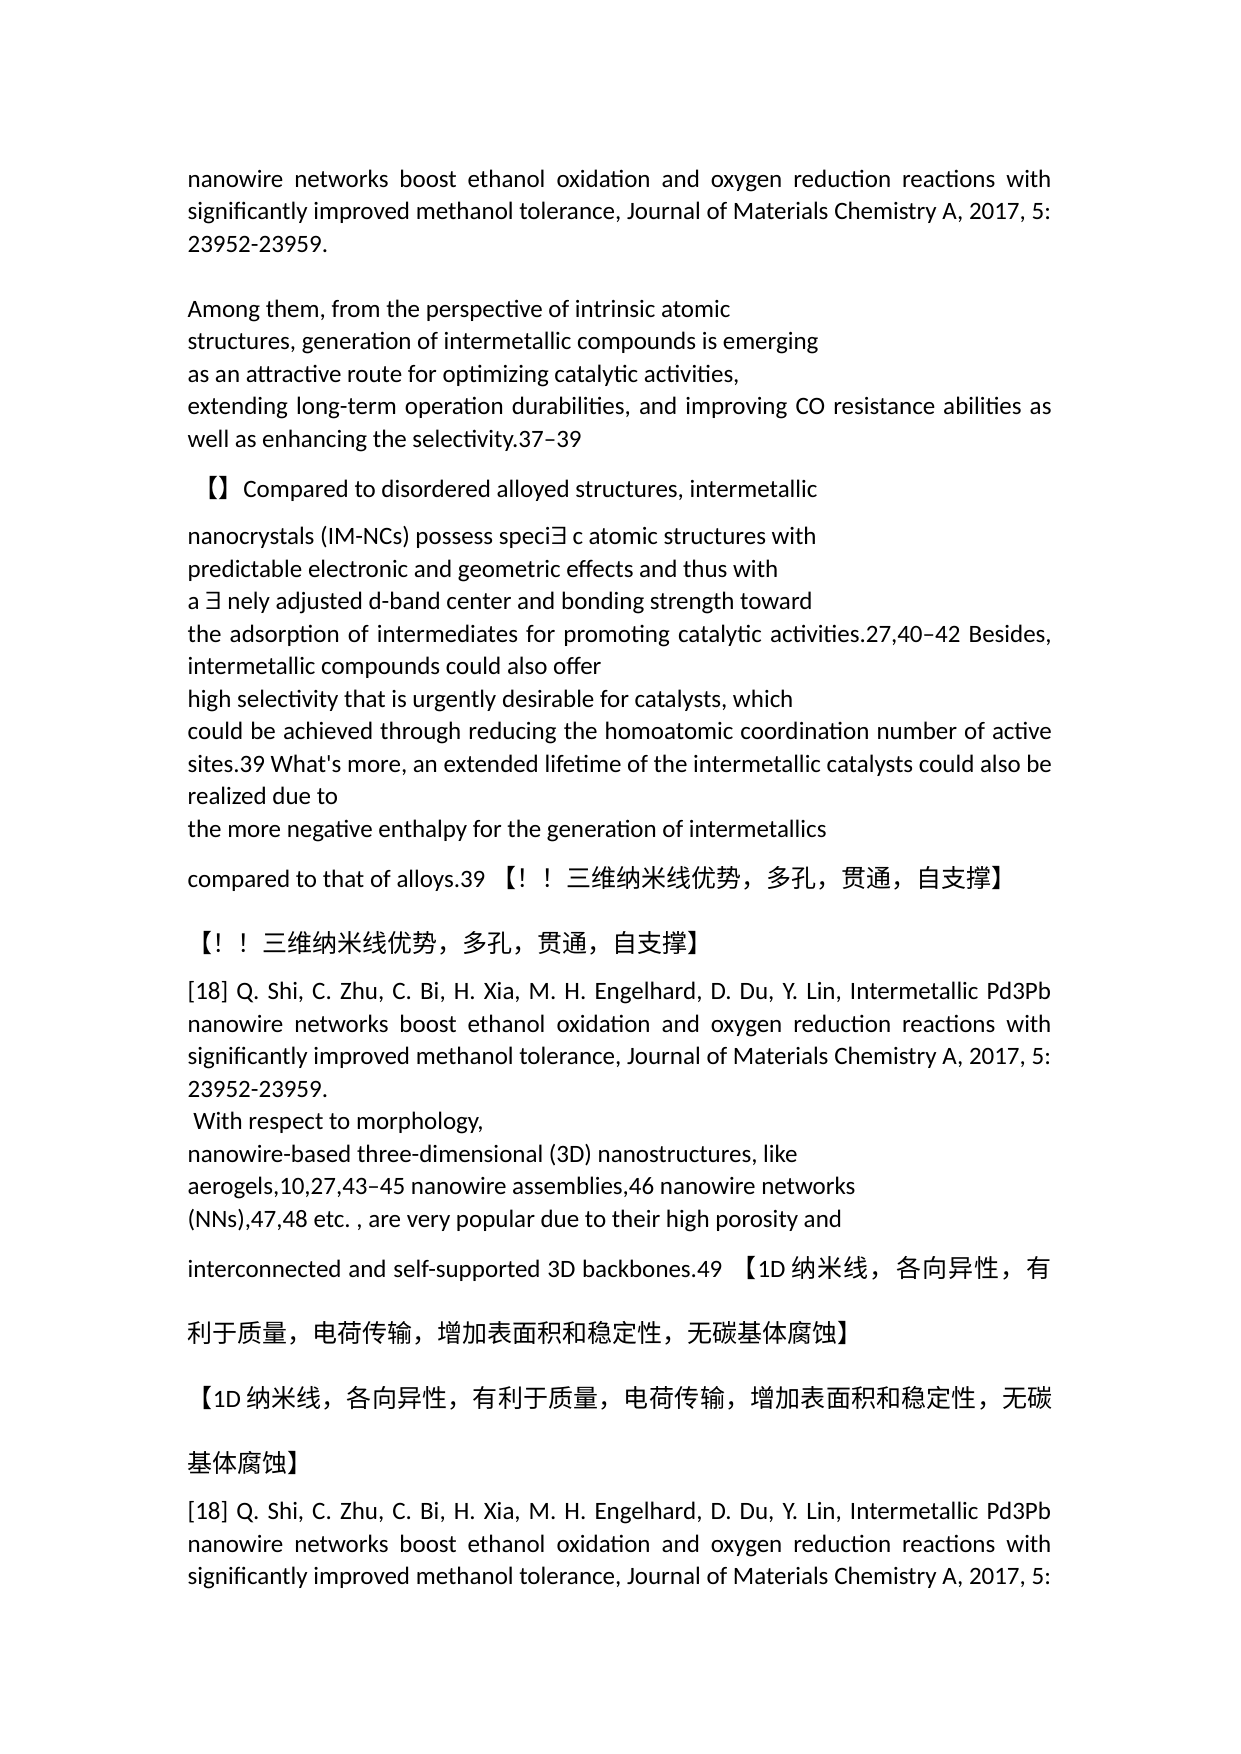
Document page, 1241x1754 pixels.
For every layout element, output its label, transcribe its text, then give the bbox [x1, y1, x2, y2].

text With respect to morphology, nanowire-based three-dimensional (3D) nanostructures, like aerogels,10,27,43–45 nanowire assemblies,46 nanowire networks (NNs),47,48 etc. , are very popular due to their high porosity and interconnected and self-supported 3D backbones.49 【1D纳米线，各向异性，有利于质量，电荷传输，增加表面积和稳定性，无碳基体腐蚀】 [187, 1104, 1053, 1364]
text Among them, from the perspective of intrinsic atomic structures, generation of intermetallic compounds is emerging as an attractive route for optimizing catalytic activities, extending long-term operation durabilities, and improving CO resistance abilities as well as enhancing the selectivity.37–39 【】Compared to disordered alloyed structures, intermetallic nanocrystals (IM-NCs) possess speci c atomic structures with predictable electronic and geometric effects and thus with a  nely adjusted d-band center and bonding strength toward the adsorption of intermediates for promoting catalytic activities.27,40–42 Besides, intermetallic compounds could also offer high selectivity that is urgently desirable for catalysts, which could be achieved through reducing the homoatomic coordination number of active sites.39 What's more, an extended lifetime of the intermetallic catalysts could also be realized due to the more negative enthalpy for the generation of intermetallics compared to that of alloys.39 【！！三维纳米线优势，多孔，贯通，自支撑】 [187, 259, 1053, 909]
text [187, 162, 1053, 259]
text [187, 1494, 1053, 1592]
text 【1D纳米线，各向异性，有利于质量，电荷传输，增加表面积和稳定性，无碳基体腐蚀】 [187, 1364, 1053, 1494]
text 【！！三维纳米线优势，多孔，贯通，自支撑】 [187, 909, 1053, 974]
